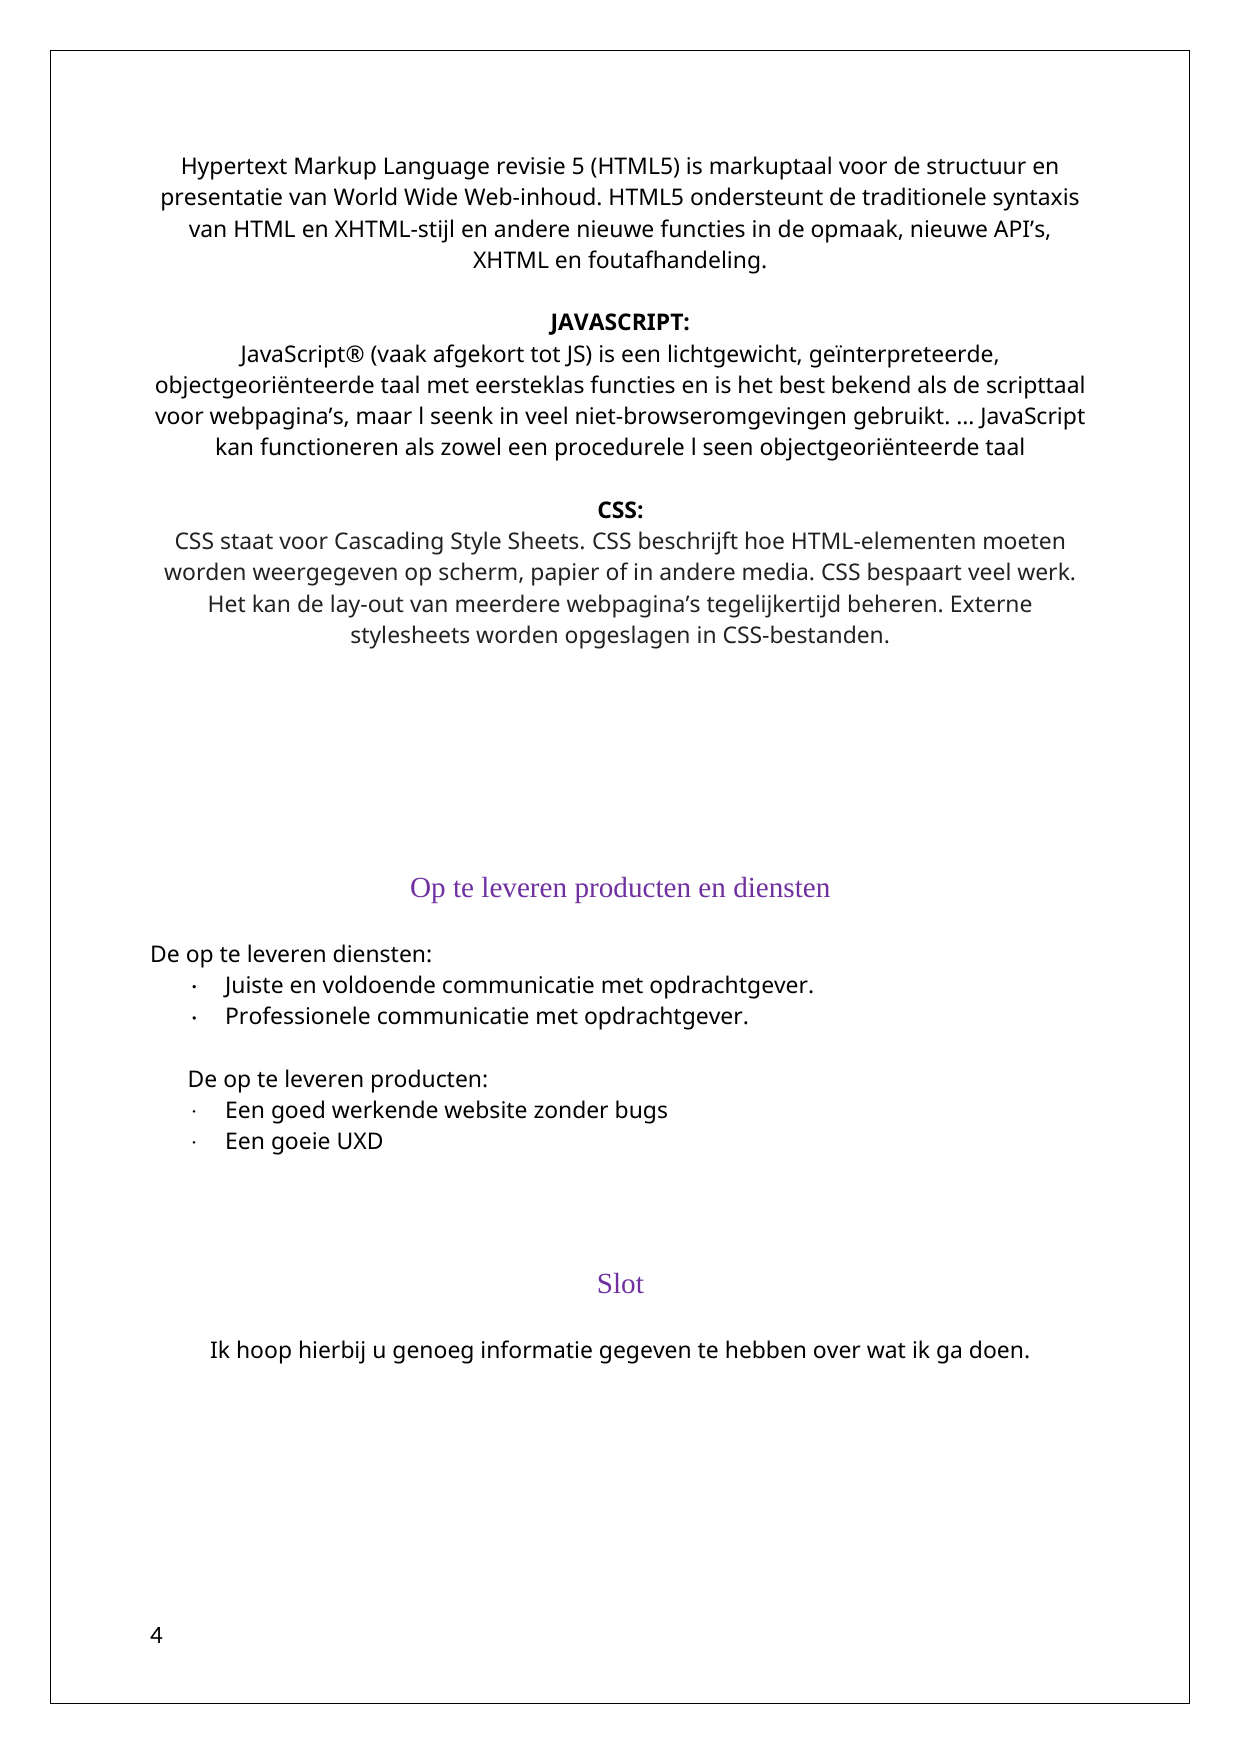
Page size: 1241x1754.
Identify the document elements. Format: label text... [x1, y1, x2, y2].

text JavaScript® (vaak afgekort tot JS) is een lichtgewicht, geïnterpreteerde, objectgeoriënteerde taal met eersteklas functies en is het best bekend als de scripttaal voor webpagina’s, maar l seenk in veel niet-browseromgevingen gebruikt. … JavaScript kan functioneren als zowel een procedurele l seen objectgeoriënteerde taal [150, 337, 1090, 462]
text Hypertext Markup Language revisie 5 (HTML5) is markuptaal voor de structuur en presentatie van World Wide Web-inhoud. HTML5 ondersteunt de traditionele syntaxis van HTML en XHTML-stijl en andere nieuwe functies in de opmaak, nieuwe API’s, XHTML en foutafhandeling. [150, 150, 1090, 275]
text De op te leveren diensten: [150, 938, 1090, 969]
text Slot [150, 1267, 1090, 1300]
text CSS: [150, 494, 1090, 525]
text Ik hoop hierbij u genoeg informatie gegeven te hebben over wat ik ga doen. [150, 1334, 1090, 1365]
text JAVASCRIPT: [150, 306, 1090, 337]
text Op te leveren producten en diensten [150, 871, 1090, 904]
list Een goeie UXD [187, 1125, 1090, 1156]
list Professionele communicatie met opdrachtgever. [187, 1000, 1090, 1031]
text CSS staat voor Cascading Style Sheets. CSS beschrijft hoe HTML-elementen moeten worden weergegeven op scherm, papier of in andere media. CSS bespaart veel werk. Het kan de lay-out van meerdere webpagina’s tegelijkertijd beheren. Externe stylesheets worden opgeslagen in CSS-bestanden. [150, 525, 1090, 650]
list Een goed werkende website zonder bugs [187, 1094, 1090, 1125]
text De op te leveren producten: [187, 1063, 1090, 1094]
list Juiste en voldoende communicatie met opdrachtgever. [187, 969, 1090, 1000]
